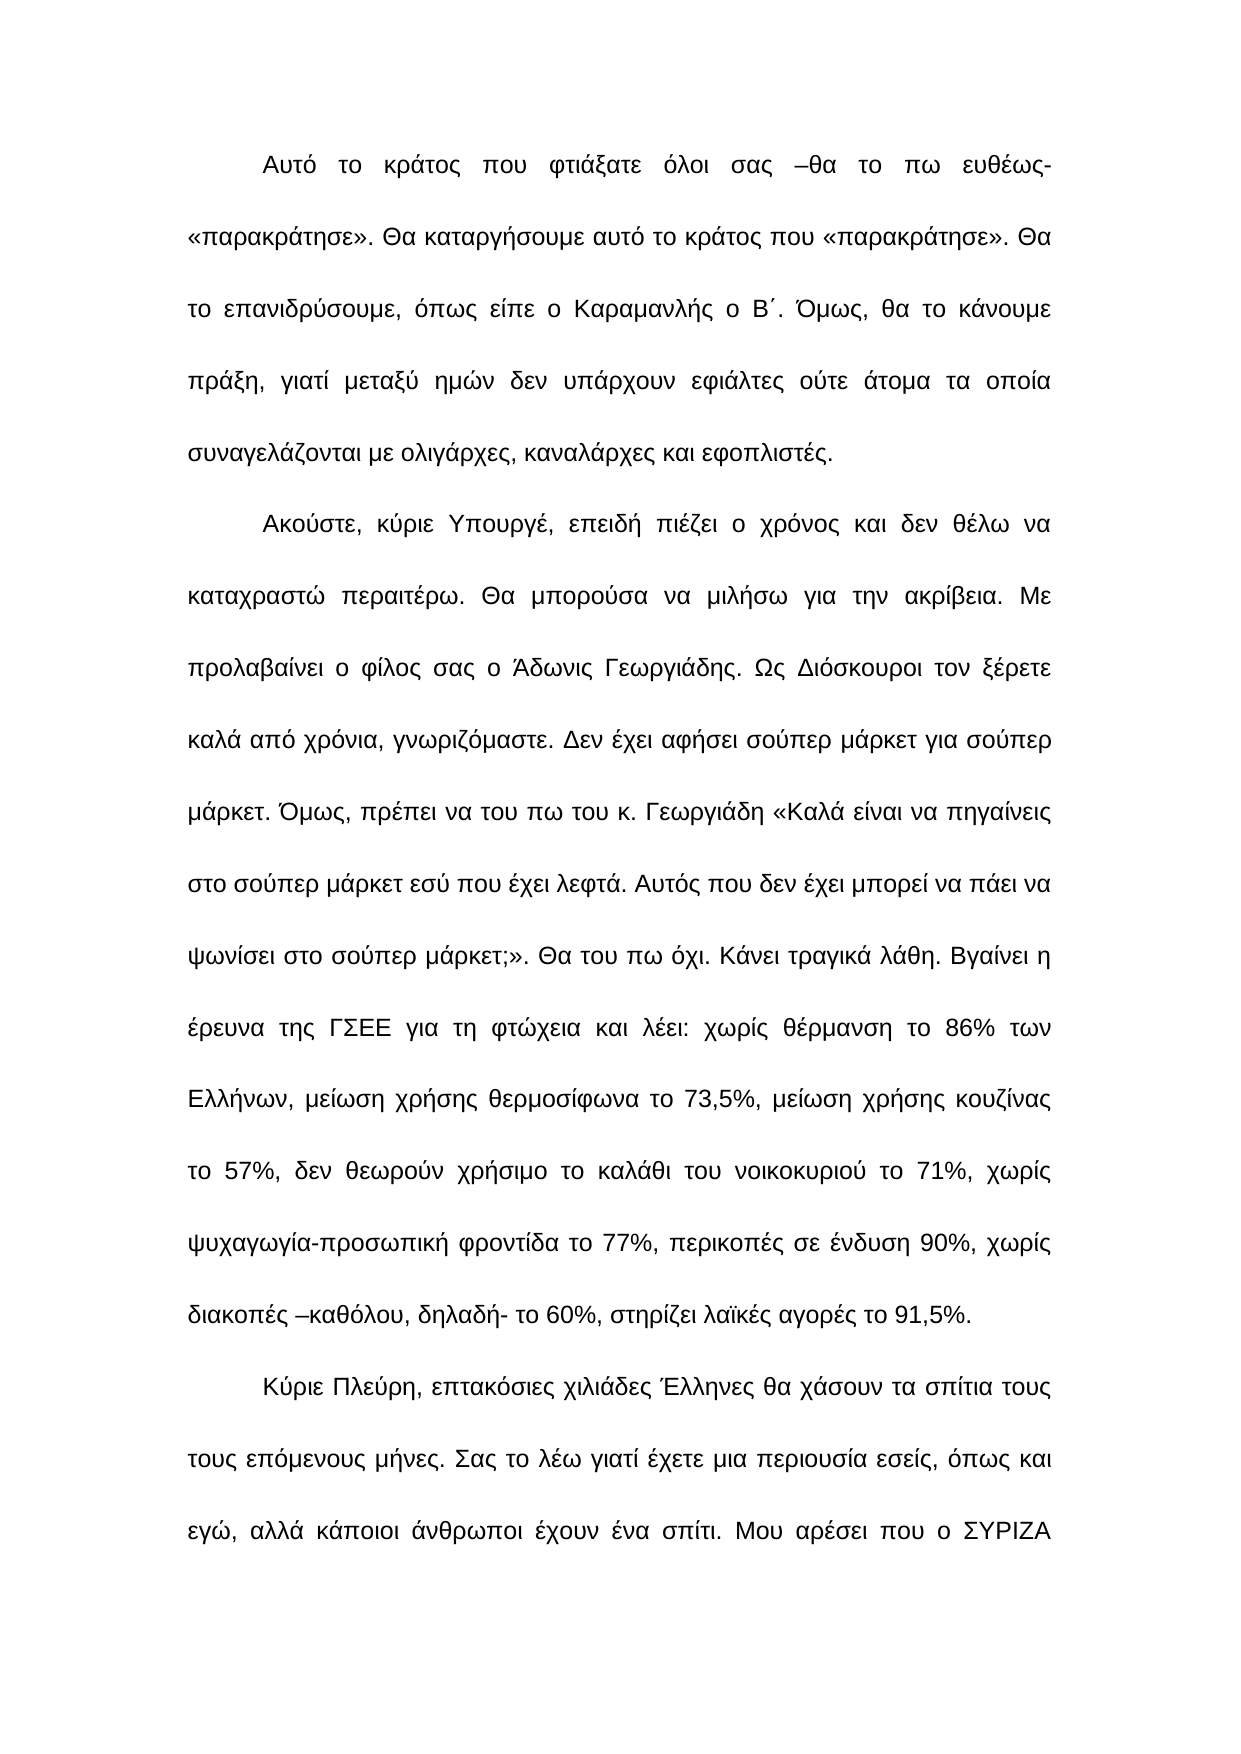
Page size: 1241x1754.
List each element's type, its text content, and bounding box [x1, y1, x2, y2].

text Αυτό το κράτος που φτιάξατε όλοι σας –θα το πω ευθέως- «παρακράτησε». Θα καταργήσουμε αυτό το κράτος που «παρακράτησε». Θα το επανιδρύσουμε, όπως είπε ο Καραμανλής ο Β΄. Όμως, θα το κάνουμε πράξη, γιατί μεταξύ ημών δεν υπάρχουν εφιάλτες ούτε άτομα τα οποία συναγελάζονται με ολιγάρχες, καναλάρχες και εφοπλιστές. [187, 150, 1053, 466]
text Ακούστε, κύριε Υπουργέ, επειδή πιέζει ο χρόνος και δεν θέλω να καταχραστώ περαιτέρω. Θα μπορούσα να μιλήσω για την ακρίβεια. Με προλαβαίνει ο φίλος σας ο Άδωνις Γεωργιάδης. Ως Διόσκουροι τον ξέρετε καλά από χρόνια, γνωριζόμαστε. Δεν έχει αφήσει σούπερ μάρκετ για σούπερ μάρκετ. Όμως, πρέπει να του πω του κ. Γεωργιάδη «Καλά είναι να πηγαίνεις στο σούπερ μάρκετ εσύ που έχει λεφτά. Αυτός που δεν έχει μπορεί να πάει να ψωνίσει στο σούπερ μάρκετ;». Θα του πω όχι. Κάνει τραγικά λάθη. Βγαίνει η έρευνα της ΓΣΕΕ για τη φτώχεια και λέει: χωρίς θέρμανση το 86% των Ελλήνων, μείωση χρήσης θερμοσίφωνα το 73,5%, μείωση χρήσης κουζίνας το 57%, δεν θεωρούν χρήσιμο το καλάθι του νοικοκυριού το 71%, χωρίς ψυχαγωγία-προσωπική φροντίδα το 77%, περικοπές σε ένδυση 90%, χωρίς διακοπές –καθόλου, δηλαδή- το 60%, στηρίζει λαϊκές αγορές το 91,5%. [187, 509, 1053, 1329]
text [187, 1372, 1053, 1544]
